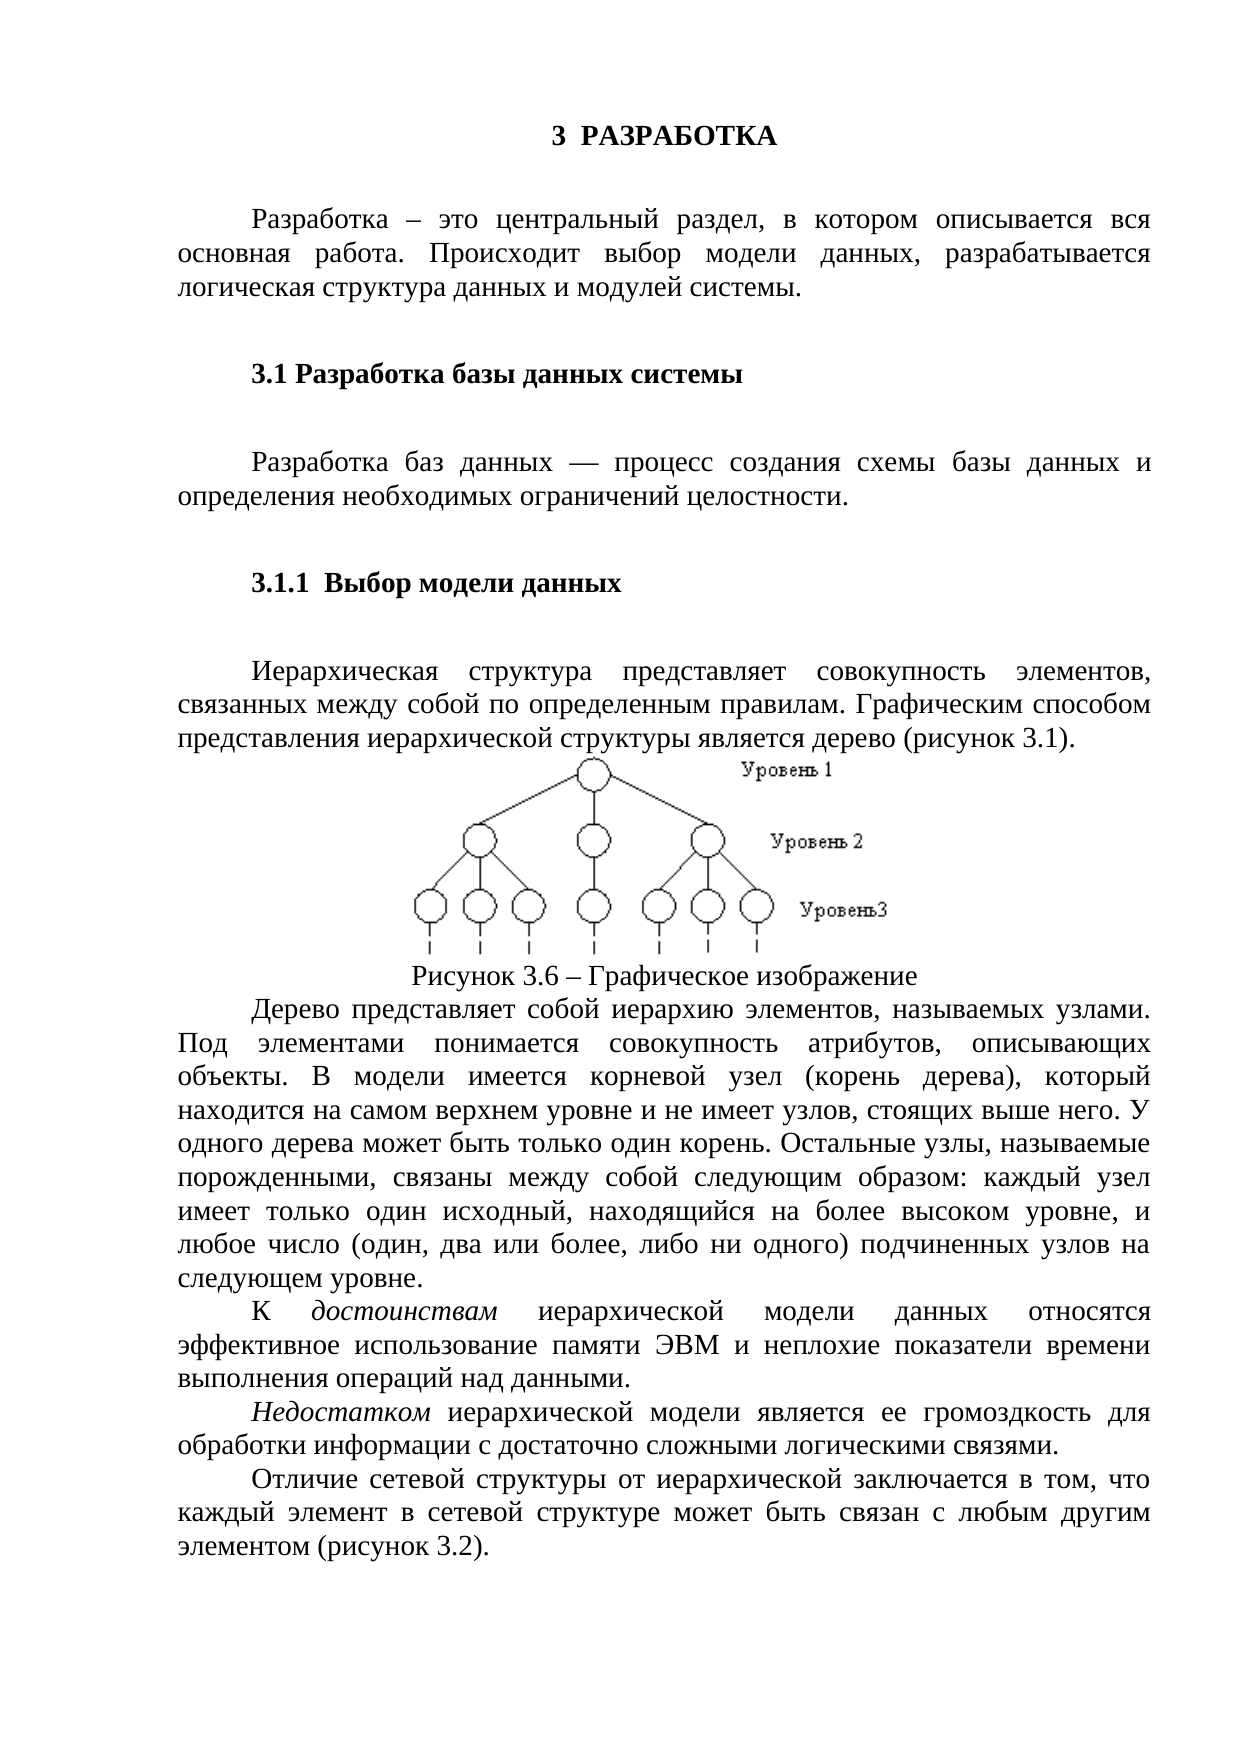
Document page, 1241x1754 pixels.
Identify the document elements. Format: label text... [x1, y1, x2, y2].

picture [413, 753, 911, 958]
subtitle Выбор модели данных [177, 565, 1152, 599]
text Разработка – это центральный раздел, в котором описывается вся основная работа. Происходит выбор модели данных, разрабатывается логическая структура данных и модулей системы. [177, 202, 1152, 302]
text Иерархическая структура представляет совокупность элементов, связанных между собой по определенным правилам. Графическим способом представления иерархической структуры является дерево (рисунок 3.1). [177, 653, 1152, 754]
text Разработка баз данных — процесс создания схемы базы данных и определения необходимых ограничений целостности. [177, 444, 1152, 511]
subtitle Разработка [177, 118, 1152, 152]
text К достоинствам иерархической модели данных относятся эффективное использование памяти ЭВМ и неплохие показатели времени выполнения операций над данными. [177, 1293, 1152, 1394]
subtitle Разработка базы данных системы [177, 356, 1152, 390]
text Дерево представляет собой иерархию элементов, называемых узлами. Под элементами понимается совокупность атрибутов, описывающих объекты. В модели имеется корневой узел (корень дерева), который находится на самом верхнем уровне и не имеет узлов, стоящих выше него. У одного дерева может быть только один корень. Остальные узлы, называемые порожденными, связаны между собой следующим образом: каждый узел имеет только один исходный, находящийся на более высоком уровне, и любое число (один, два или более, либо ни одного) подчиненных узлов на следующем уровне. [177, 991, 1152, 1293]
text Недостатком иерархической модели является ее громоздкость для обработки информации с достаточно сложными логическими связями. [177, 1394, 1152, 1461]
text Отличие сетевой структуры от иерархической заключается в том, что каждый элемент в сетевой структуре может быть связан с любым другим элементом (рисунок 3.2). [177, 1461, 1152, 1562]
